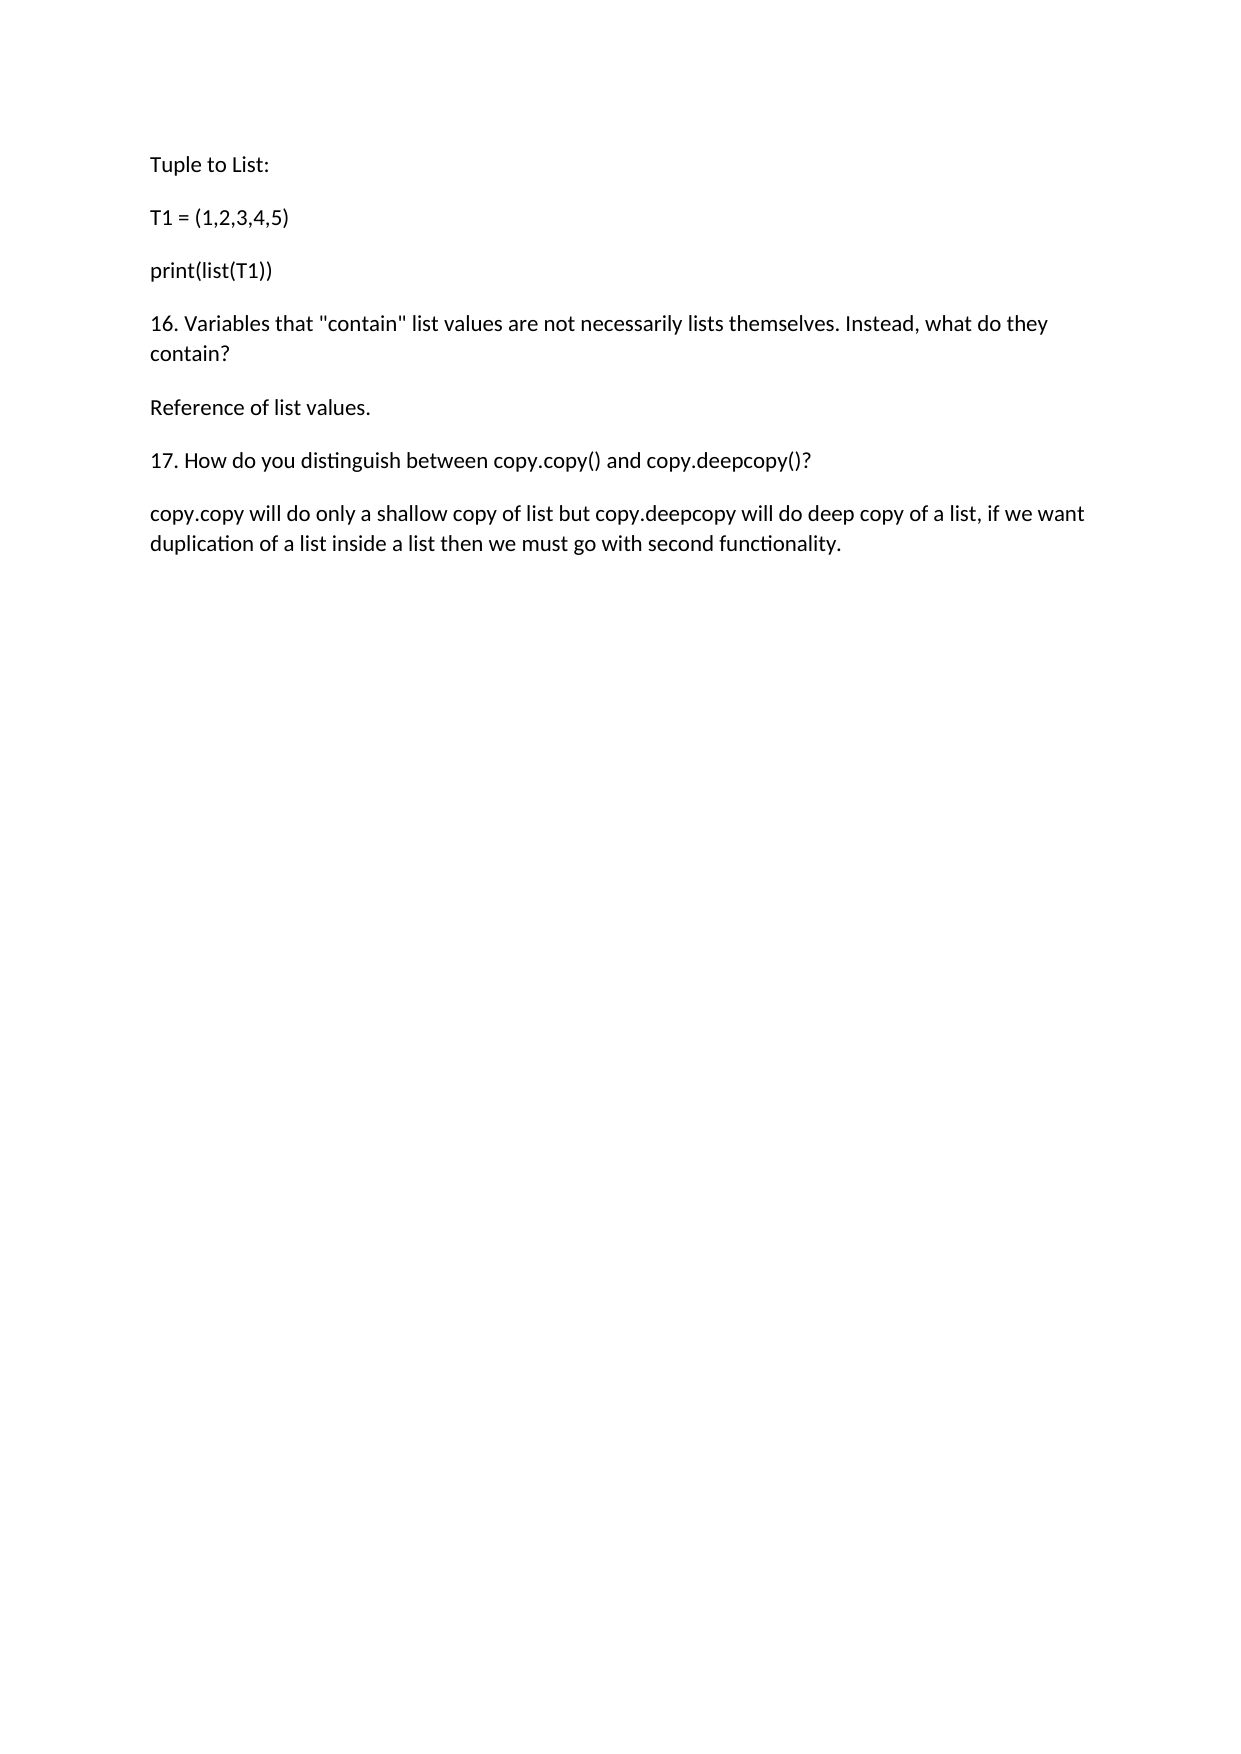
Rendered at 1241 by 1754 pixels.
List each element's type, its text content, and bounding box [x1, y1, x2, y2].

text Reference of list values. [150, 393, 1090, 421]
text T1 = (1,2,3,4,5) [150, 203, 1090, 231]
text Tuple to List: [150, 150, 1090, 178]
text 17. How do you distinguish between copy.copy() and copy.deepcopy()? [150, 446, 1090, 474]
text 16. Variables that "contain" list values are not necessarily lists themselves. Instead, what do they contain? [150, 309, 1090, 368]
text copy.copy will do only a shallow copy of list but copy.deepcopy will do deep copy of a list, if we want duplication of a list inside a list then we must go with second functionality. [150, 499, 1090, 557]
text print(list(T1)) [150, 256, 1090, 284]
